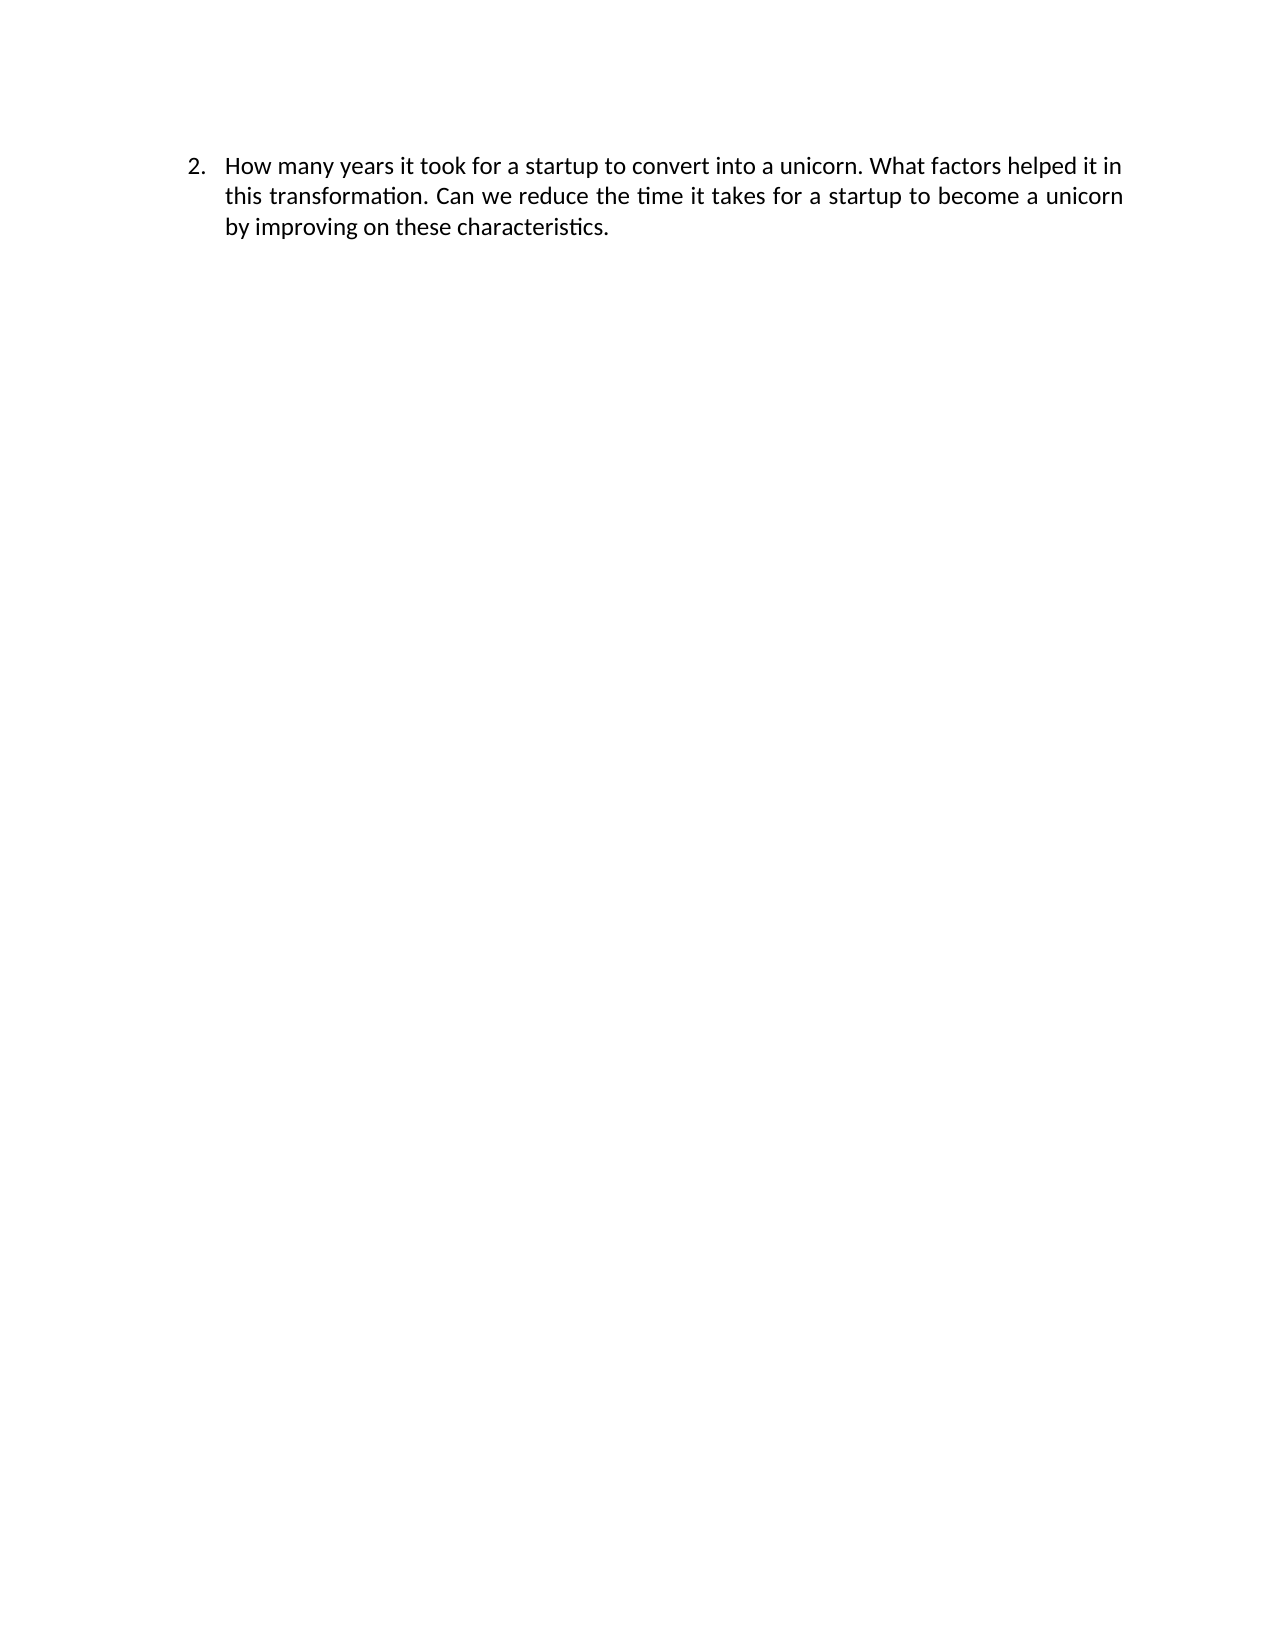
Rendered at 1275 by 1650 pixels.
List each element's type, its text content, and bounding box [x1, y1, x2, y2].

list How many years it took for a startup to convert into a unicorn. What factors helped it in this transformation. Can we reduce the time it takes for a startup to become a unicorn by improving on these characteristics. [187, 150, 1125, 242]
